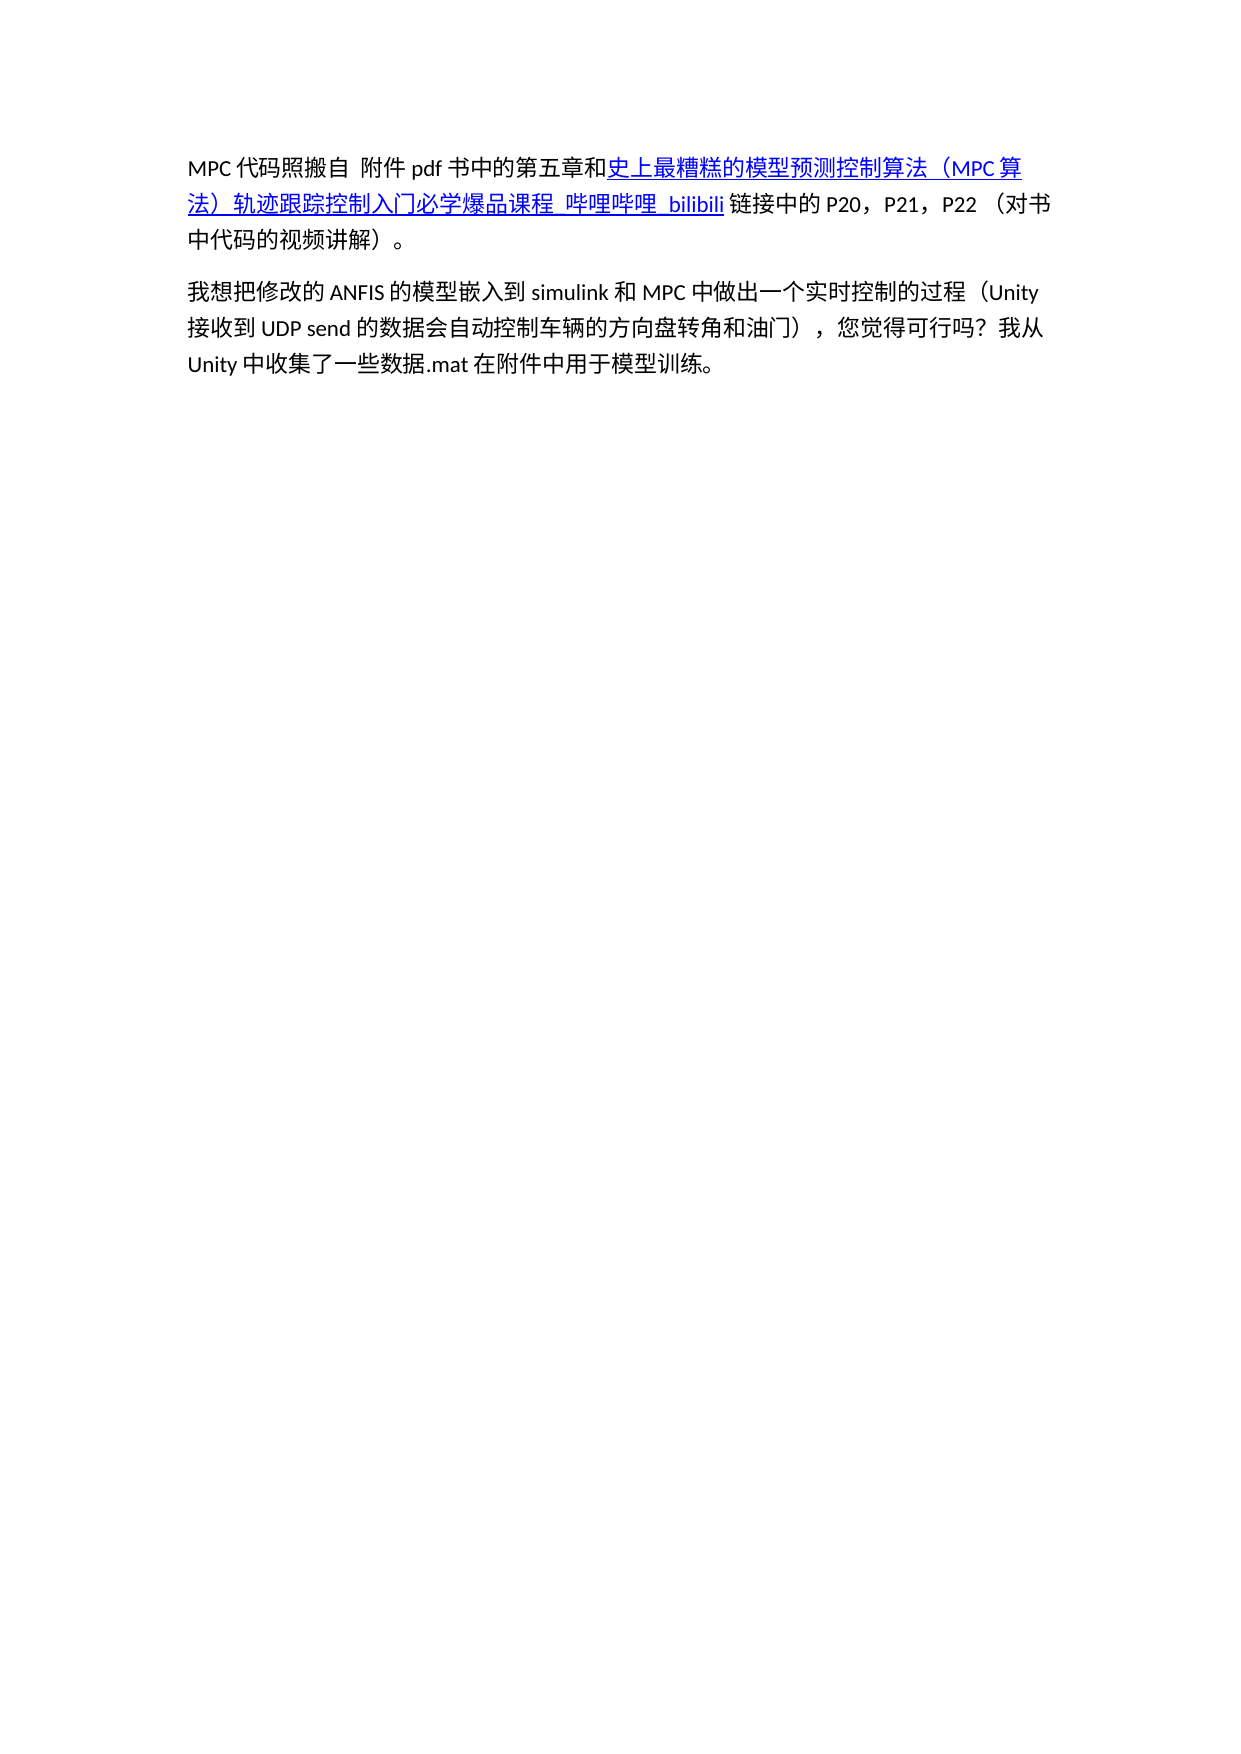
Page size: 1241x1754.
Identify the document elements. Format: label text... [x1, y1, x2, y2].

text 我想把修改的ANFIS的模型嵌入到simulink 和 MPC 中做出一个实时控制的过程（Unity 接收到UDP send 的数据会自动控制车辆的方向盘转角和油门），您觉得可行吗？我从Unity中收集了一些数据.mat 在附件中用于模型训练。 [187, 274, 1053, 379]
text MPC代码照搬自 附件pdf书中的第五章和史上最糟糕的模型预测控制算法（MPC算法）轨迹跟踪控制入门必学爆品课程_哔哩哔哩_bilibili 链接中的P20，P21，P22 （对书中代码的视频讲解）。 [187, 150, 1053, 255]
